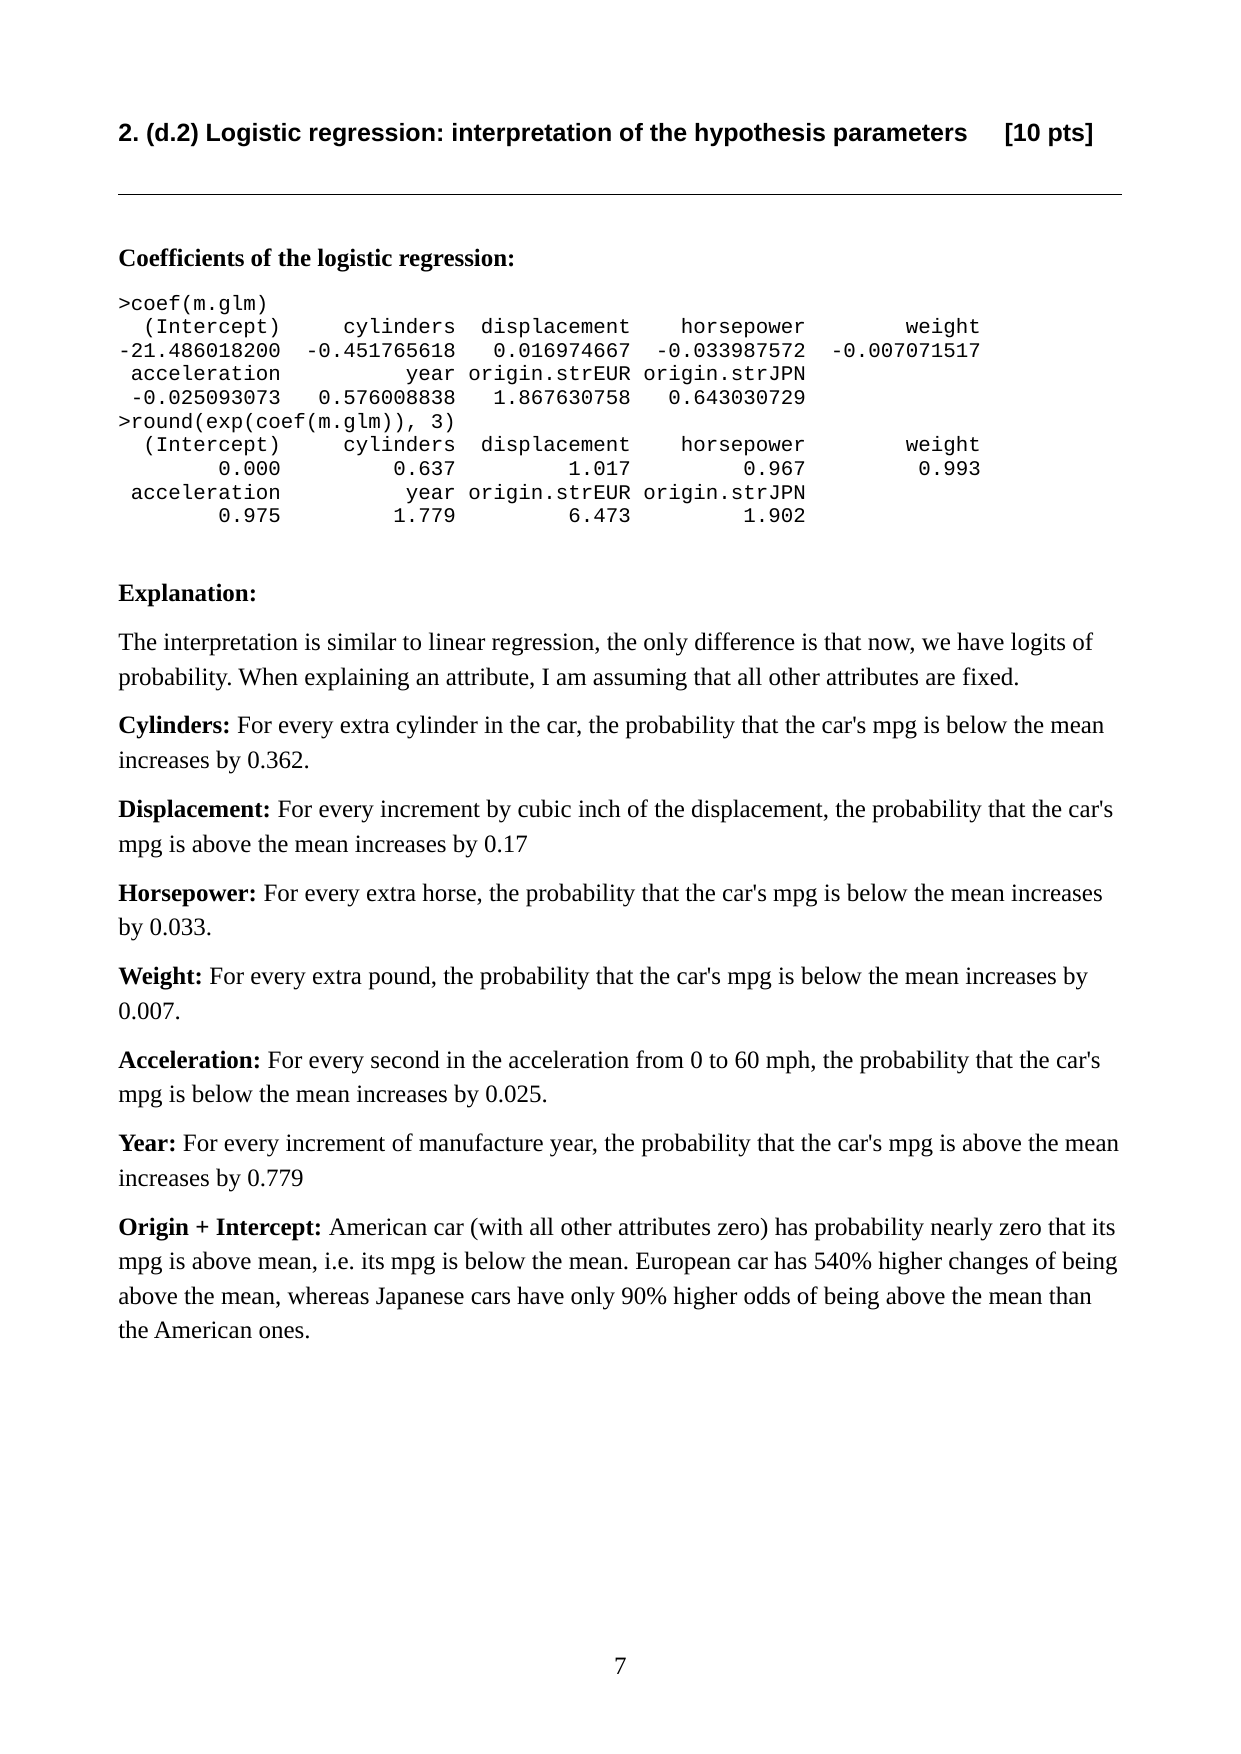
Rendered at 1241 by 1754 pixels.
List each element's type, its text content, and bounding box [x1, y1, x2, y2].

text (Intercept) cylinders displacement horsepower weight [118, 434, 1122, 458]
text Weight: For every extra pound, the probability that the car's mpg is below the mean increases by 0.007. [118, 961, 1122, 1024]
text >coef(m.glm) [118, 292, 1122, 316]
text acceleration year origin.strEUR origin.strJPN [118, 482, 1122, 505]
text >round(exp(coef(m.glm)), 3) [118, 411, 1122, 434]
text -21.486018200 -0.451765618 0.016974667 -0.033987572 -0.007071517 [118, 340, 1122, 363]
text Acceleration: For every second in the acceleration from 0 to 60 mph, the probability that the car's mpg is below the mean increases by 0.025. [118, 1045, 1122, 1108]
text 2. (d.2) Logistic regression: interpretation of the hypothesis parameters [10 pts] [118, 118, 1122, 147]
text Coefficients of the logistic regression: [118, 243, 1122, 272]
text Horsepower: For every extra horse, the probability that the car's mpg is below the mean increases by 0.033. [118, 878, 1122, 941]
text Cylinders: For every extra cylinder in the car, the probability that the car's mpg is below the mean increases by 0.362. [118, 711, 1122, 774]
text 0.000 0.637 1.017 0.967 0.993 [118, 458, 1122, 482]
text 0.975 1.779 6.473 1.902 [118, 505, 1122, 529]
text -0.025093073 0.576008838 1.867630758 0.643030729 [118, 387, 1122, 411]
text Origin + Intercept: American car (with all other attributes zero) has probability nearly zero that its mpg is above mean, i.e. its mpg is below the mean. European car has 540% higher changes of being above the mean, whereas Japanese cars have only 90% higher odds of being above the mean than the American ones. [118, 1212, 1122, 1344]
text Displacement: For every increment by cubic inch of the displacement, the probability that the car's mpg is above the mean increases by 0.17 [118, 794, 1122, 857]
text The interpretation is similar to linear regression, the only difference is that now, we have logits of probability. When explaining an attribute, I am assuming that all other attributes are fixed. [118, 627, 1122, 690]
text acceleration year origin.strEUR origin.strJPN [118, 363, 1122, 387]
text Year: For every increment of manufacture year, the probability that the car's mpg is above the mean increases by 0.779 [118, 1128, 1122, 1192]
text Explanation: [118, 578, 1122, 607]
text (Intercept) cylinders displacement horsepower weight [118, 316, 1122, 340]
